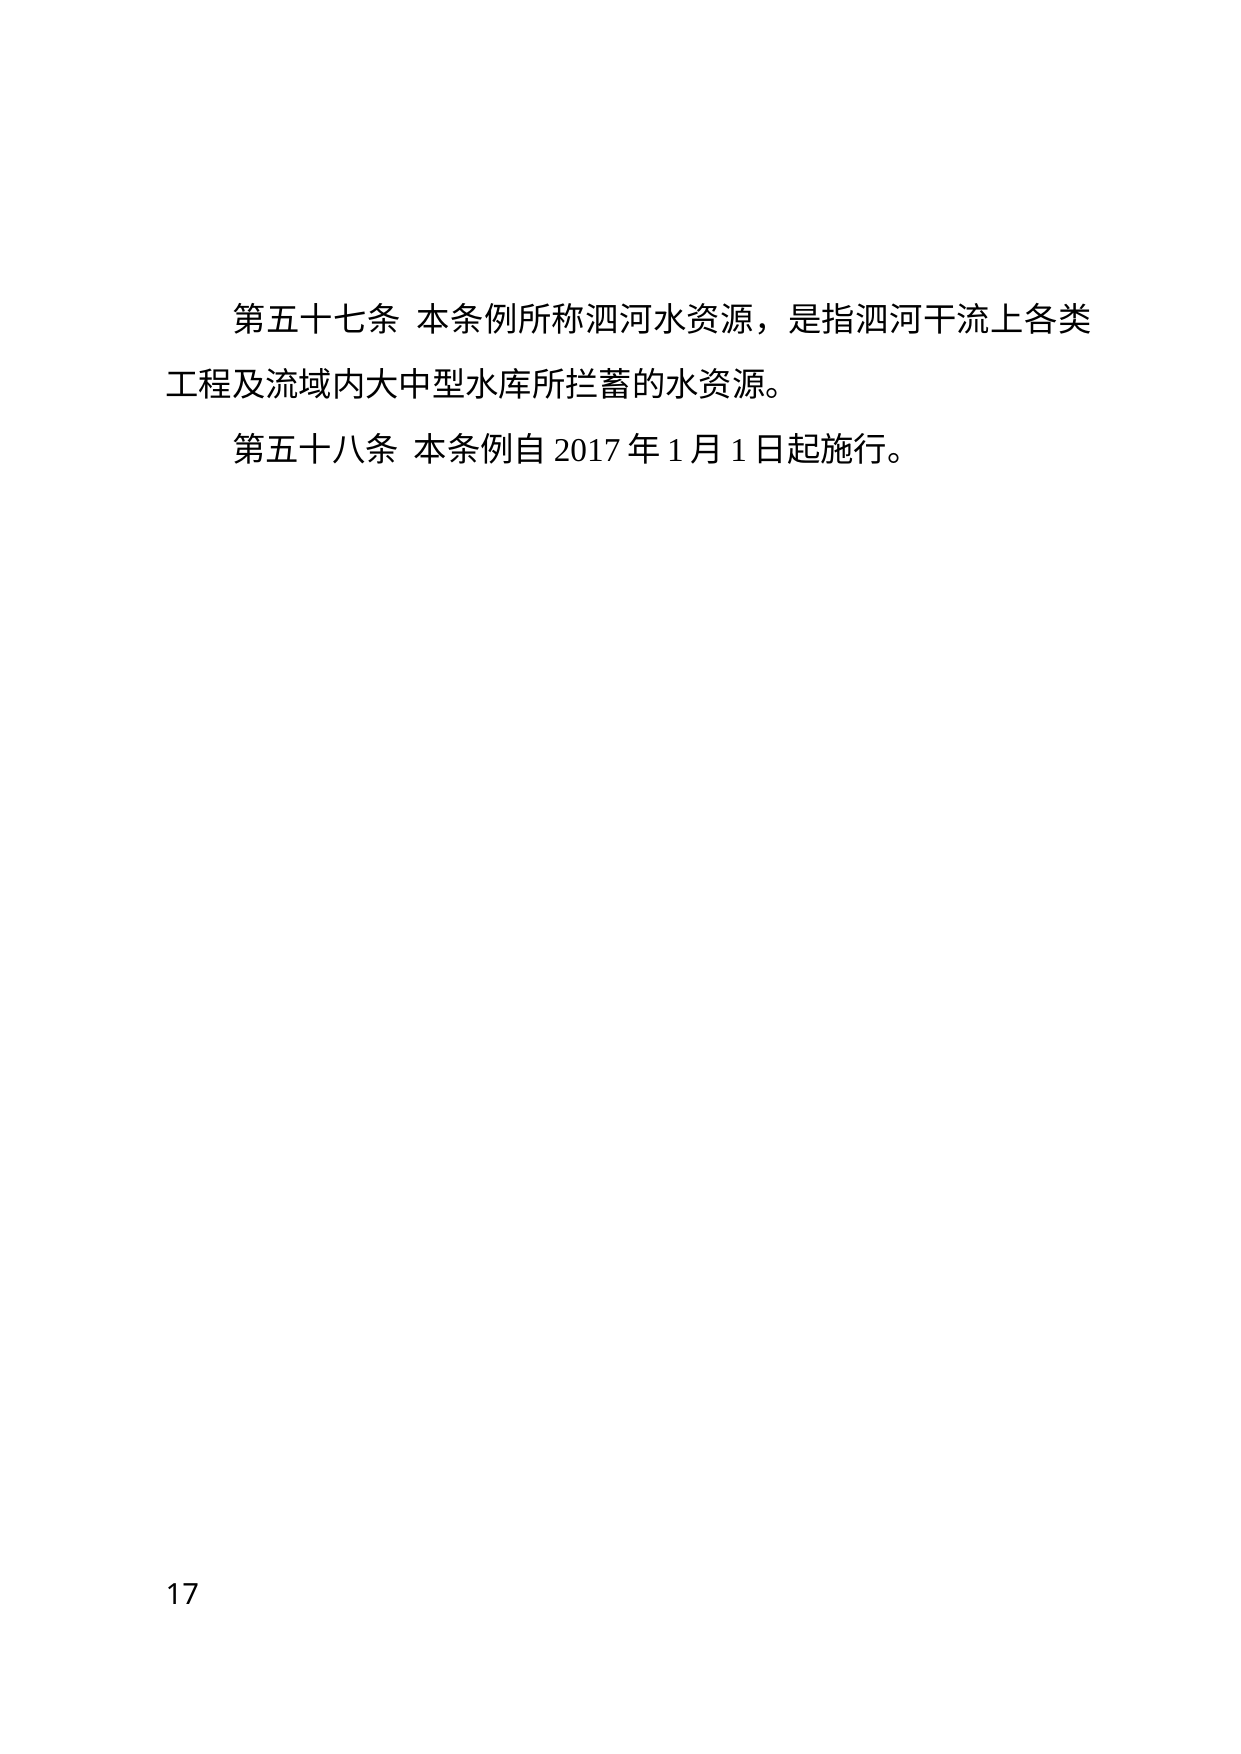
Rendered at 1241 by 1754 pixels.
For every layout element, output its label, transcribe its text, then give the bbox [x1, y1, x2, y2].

text 第五十八条 本条例自2017年1月1日起施行。 [165, 414, 1093, 479]
text 第五十七条 本条例所称泗河水资源，是指泗河干流上各类工程及流域内大中型水库所拦蓄的水资源。 [165, 284, 1093, 414]
